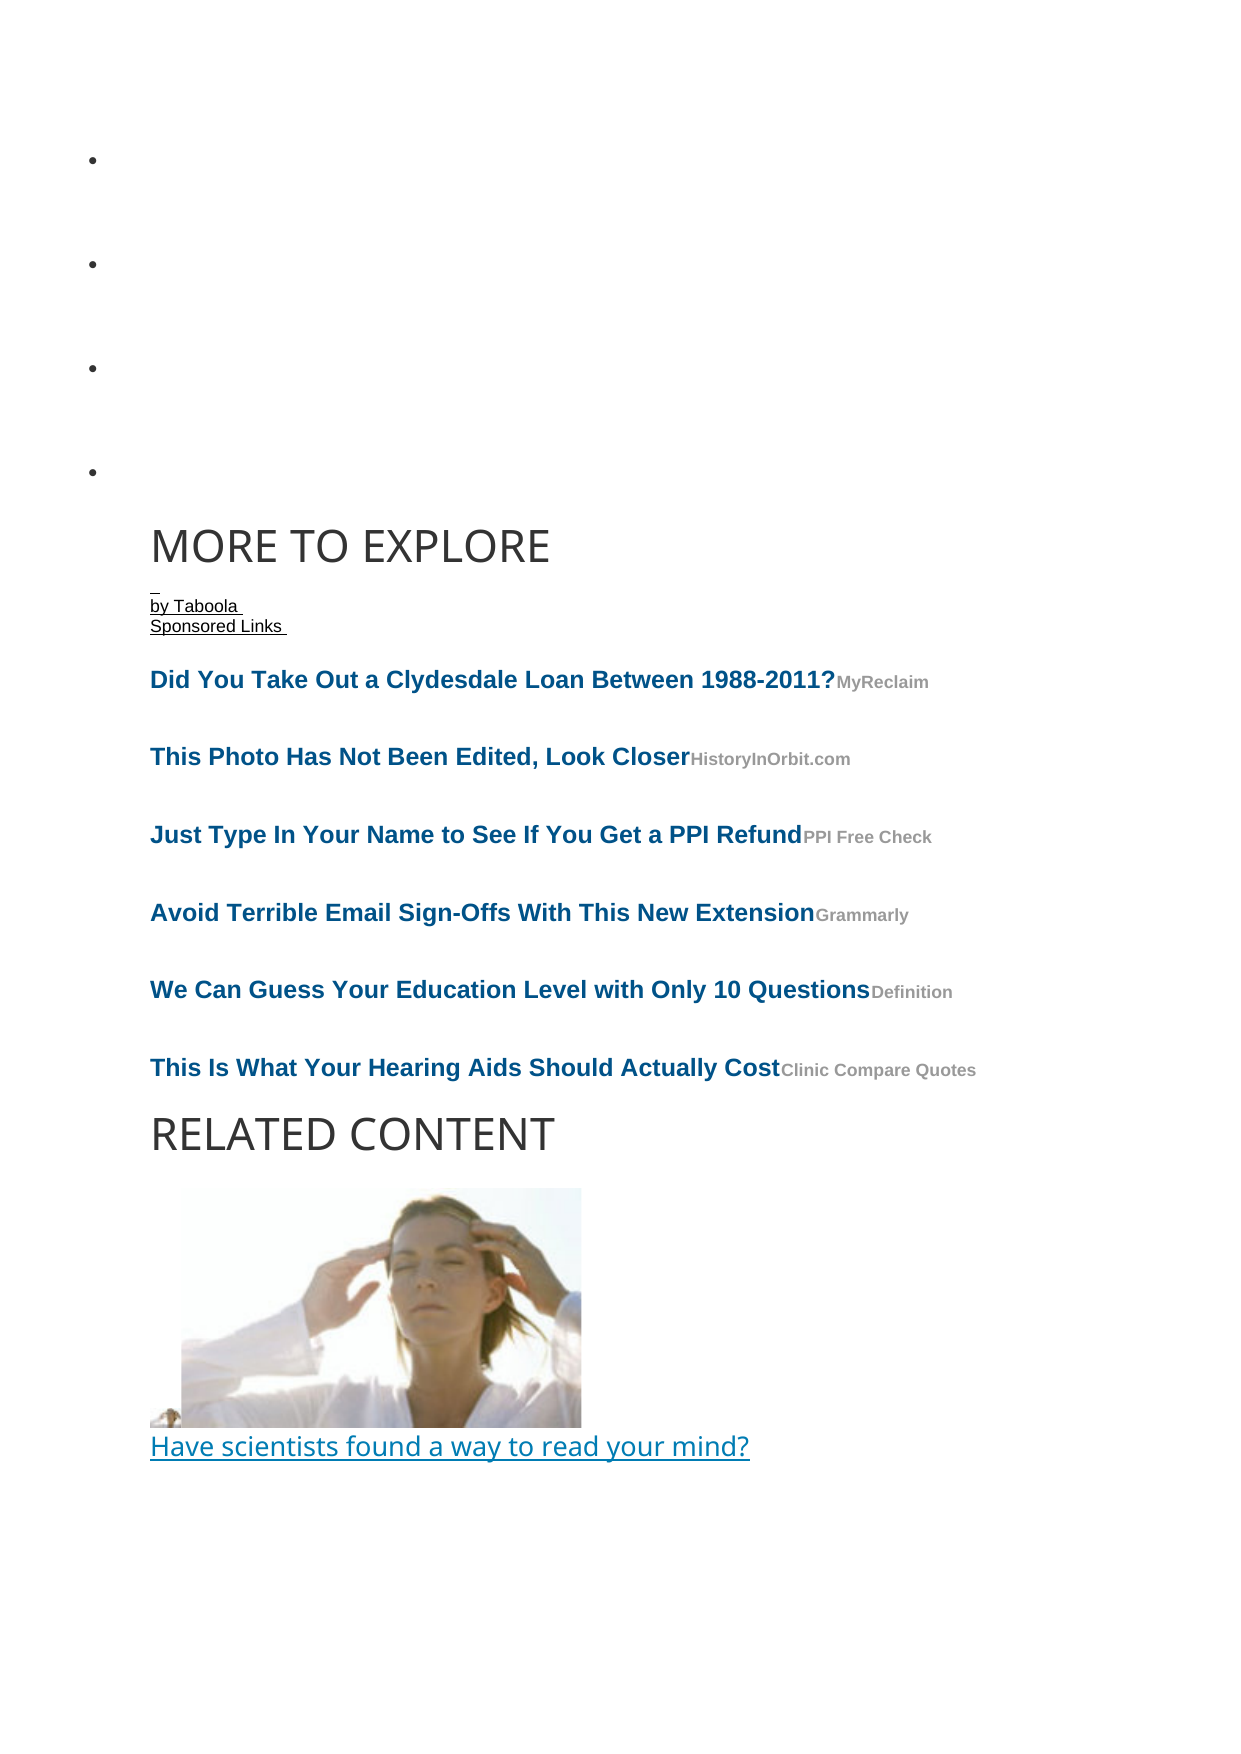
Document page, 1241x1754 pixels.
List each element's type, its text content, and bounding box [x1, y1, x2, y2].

text This Photo Has Not Been Edited, Look CloserHistoryInOrbit.com [150, 742, 1090, 771]
text MORE TO EXPLORE [150, 514, 1090, 575]
text RELATED CONTENT [150, 1102, 1090, 1163]
text by Taboola [150, 596, 1090, 616]
text This Is What Your Hearing Aids Should Actually CostClinic Compare Quotes [150, 1053, 1090, 1081]
text We Can Guess Your Education Level with Only 10 QuestionsDefinition [150, 975, 1090, 1004]
picture [150, 1188, 582, 1428]
text Avoid Terrible Email Sign-Offs With This New ExtensionGrammarly [150, 897, 1090, 926]
text Just Type In Your Name to See If You Get a PPI RefundPPI Free Check [150, 820, 1090, 849]
text Have scientists found a way to read your mind? [150, 1427, 1090, 1464]
text Did You Take Out a Clydesdale Loan Between 1988-2011?MyReclaim [150, 665, 1090, 693]
text Sponsored Links [150, 616, 1090, 637]
